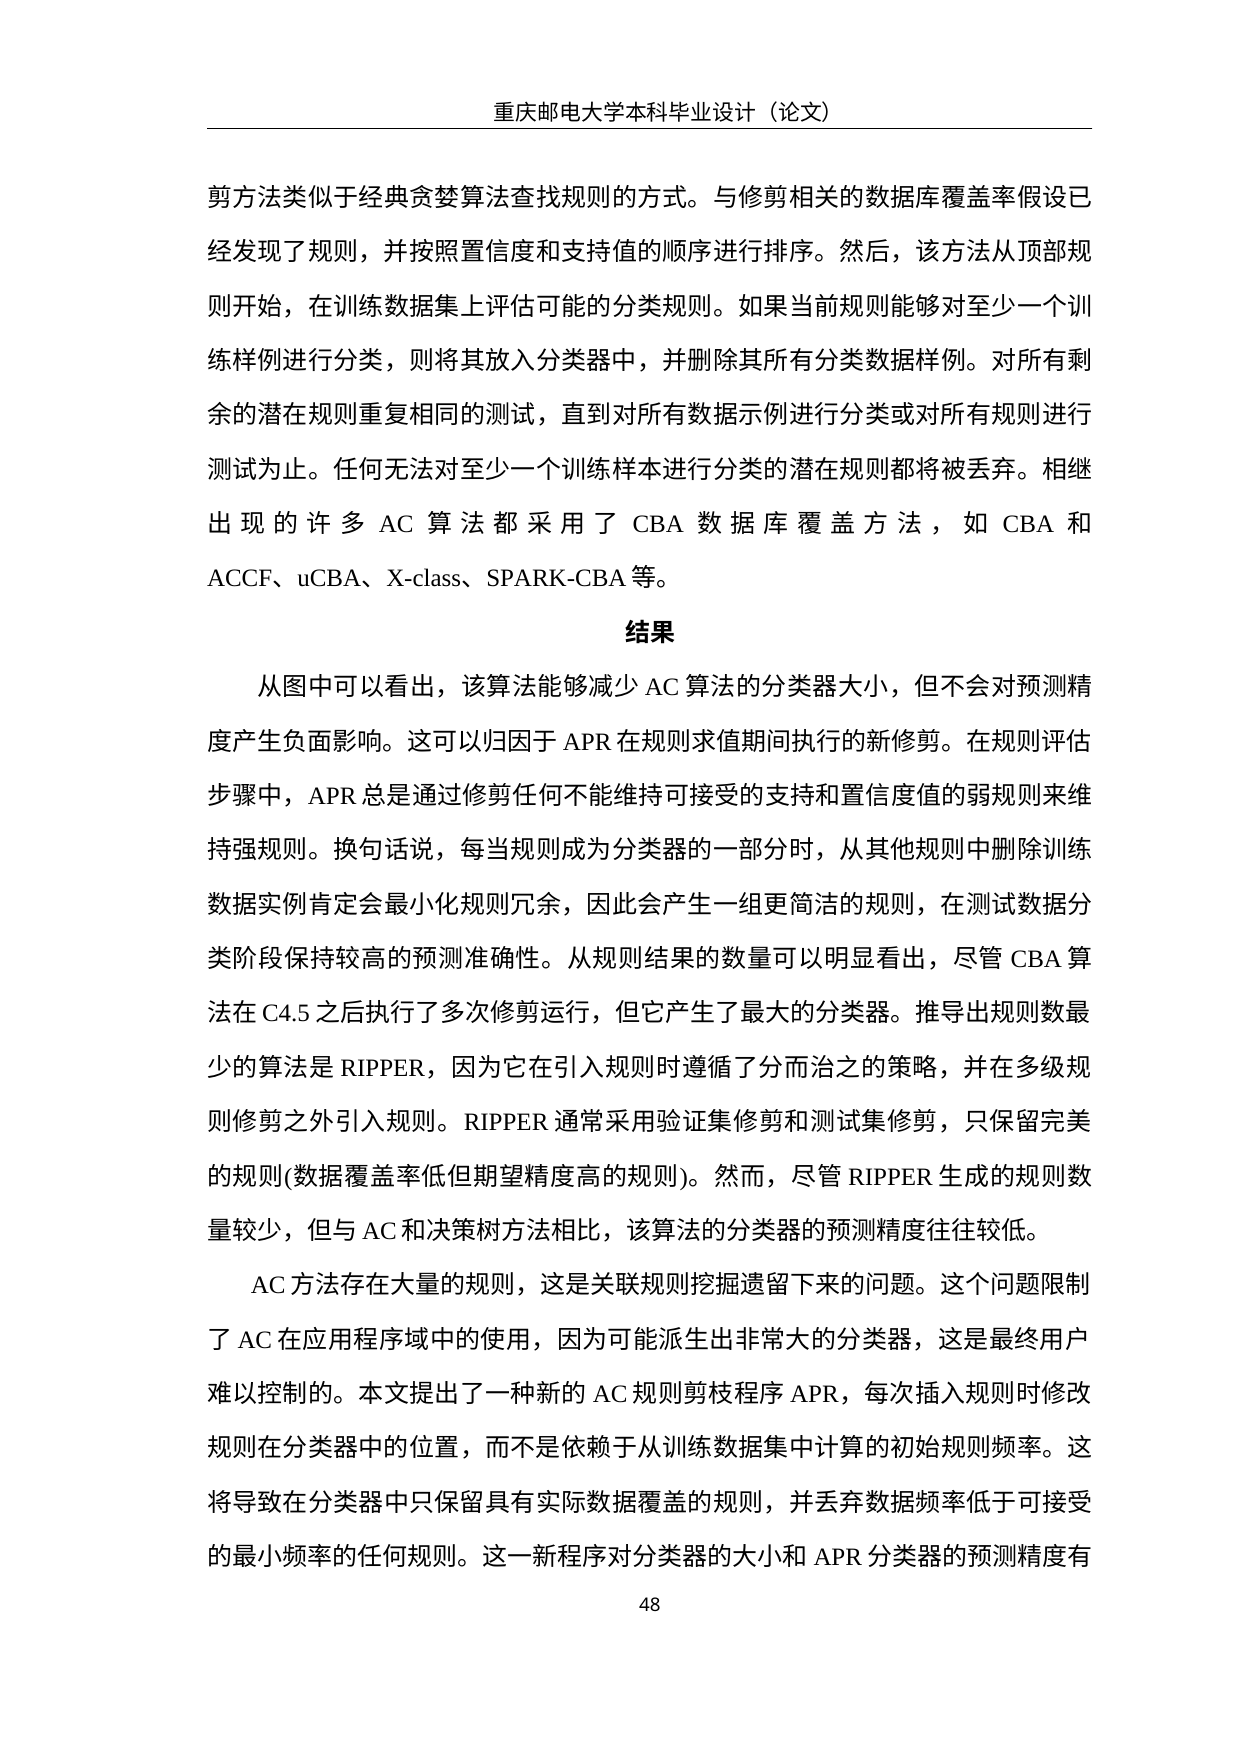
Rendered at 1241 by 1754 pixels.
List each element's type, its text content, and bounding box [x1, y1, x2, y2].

text 从图中可以看出，该算法能够减少AC算法的分类器大小，但不会对预测精度产生负面影响。这可以归因于APR在规则求值期间执行的新修剪。在规则评估步骤中，APR总是通过修剪任何不能维持可接受的支持和置信度值的弱规则来维持强规则。换句话说，每当规则成为分类器的一部分时，从其他规则中删除训练数据实例肯定会最小化规则冗余，因此会产生一组更简洁的规则，在测试数据分类阶段保持较高的预测准确性。从规则结果的数量可以明显看出，尽管CBA算法在C4.5之后执行了多次修剪运行，但它产生了最大的分类器。推导出规则数最少的算法是RIPPER，因为它在引入规则时遵循了分而治之的策略，并在多级规则修剪之外引入规则。RIPPER通常采用验证集修剪和测试集修剪，只保留完美的规则(数据覆盖率低但期望精度高的规则)。然而，尽管RIPPER生成的规则数量较少，但与AC和决策树方法相比，该算法的分类器的预测精度往往较低。 [207, 667, 1092, 1247]
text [207, 1265, 1092, 1573]
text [207, 177, 1092, 594]
text 结果 [207, 612, 1092, 648]
